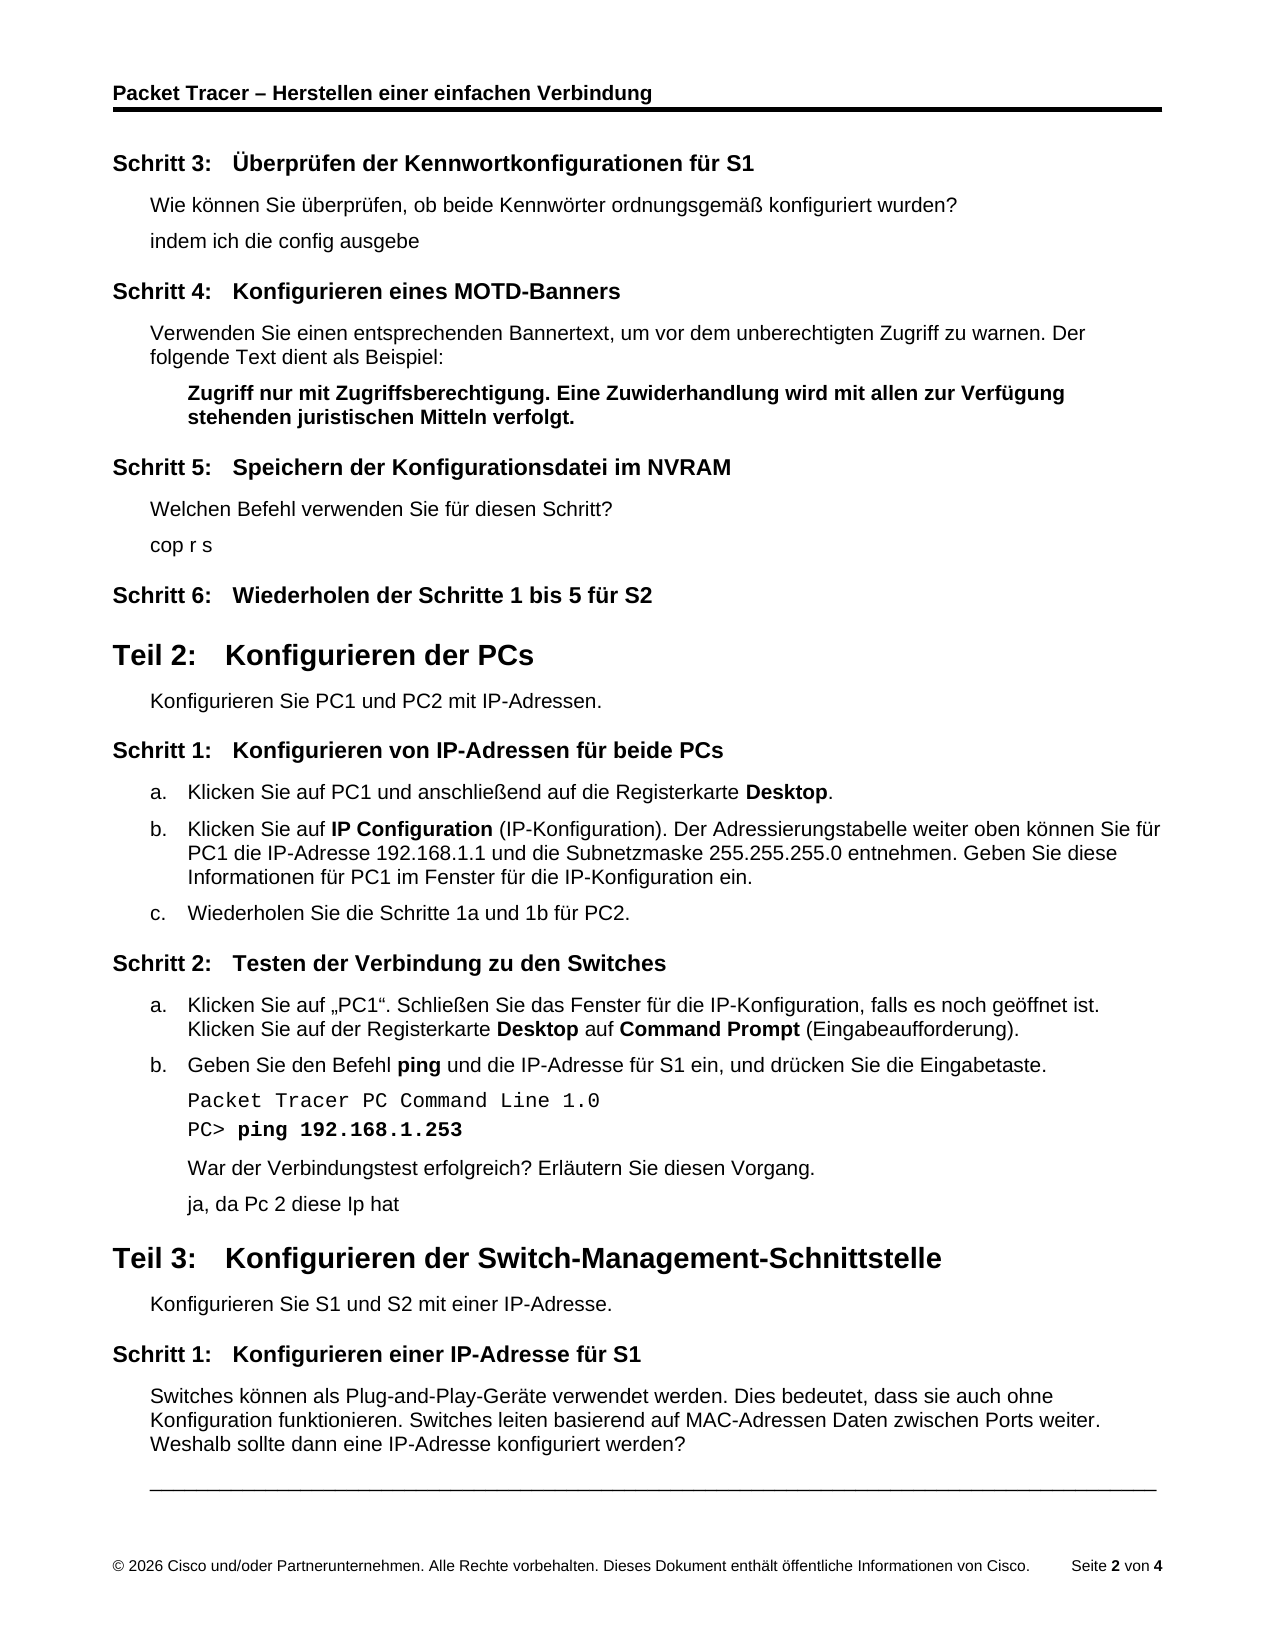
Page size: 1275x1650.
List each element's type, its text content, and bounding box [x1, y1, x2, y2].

text Konfigurieren der Switch-Management-Schnittstelle [112, 1241, 1162, 1274]
text PC> ping 192.168.1.253 [187, 1119, 1162, 1143]
text War der Verbindungstest erfolgreich? Erläutern Sie diesen Vorgang. [187, 1156, 1162, 1179]
text ja, da Pc 2 diese Ip hat [187, 1192, 1162, 1216]
text Klicken Sie auf IP Configuration (IP-Konfiguration). Der Adressierungstabelle weiter oben können Sie für PC1 die IP-Adresse 192.168.1.1 und die Subnetzmaske 255.255.255.0 entnehmen. Geben Sie diese Informationen für PC1 im Fenster für die IP-Konfiguration ein. [150, 817, 1162, 888]
text Verwenden Sie einen entsprechenden Bannertext, um vor dem unberechtigten Zugriff zu warnen. Der folgende Text dient als Beispiel: [150, 321, 1162, 369]
text Konfigurieren Sie S1 und S2 mit einer IP-Adresse. [150, 1292, 1162, 1316]
text Konfigurieren einer IP-Adresse für S1 [112, 1341, 1162, 1367]
text Welchen Befehl verwenden Sie für diesen Schritt? [150, 497, 1162, 521]
text indem ich die config ausgebe [150, 229, 1162, 253]
text Geben Sie den Befehl ping und die IP-Adresse für S1 ein, und drücken Sie die Eingabetaste. [150, 1053, 1162, 1077]
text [150, 1468, 1162, 1492]
text Konfigurieren eines MOTD-Banners [112, 278, 1162, 304]
text Klicken Sie auf PC1 und anschließend auf die Registerkarte Desktop. [150, 780, 1162, 804]
text Switches können als Plug-and-Play-Geräte verwendet werden. Dies bedeutet, dass sie auch ohne Konfiguration funktionieren. Switches leiten basierend auf MAC-Adressen Daten zwischen Ports weiter. Weshalb sollte dann eine IP-Adresse konfiguriert werden? [150, 1384, 1162, 1456]
text Packet Tracer PC Command Line 1.0 [187, 1089, 1162, 1113]
text Klicken Sie auf „PC1“. Schließen Sie das Fenster für die IP-Konfiguration, falls es noch geöffnet ist. Klicken Sie auf der Registerkarte Desktop auf Command Prompt (Eingabeaufforderung). [150, 993, 1162, 1041]
text Konfigurieren von IP-Adressen für beide PCs [112, 737, 1162, 764]
text Speichern der Konfigurationsdatei im NVRAM [112, 454, 1162, 481]
text Konfigurieren Sie PC1 und PC2 mit IP-Adressen. [150, 688, 1162, 712]
text Zugriff nur mit Zugriffsberechtigung. Eine Zuwiderhandlung wird mit allen zur Verfügung stehenden juristischen Mitteln verfolgt. [187, 381, 1162, 429]
text cop r s [150, 533, 1162, 557]
text Testen der Verbindung zu den Switches [112, 950, 1162, 976]
text Wiederholen Sie die Schritte 1a und 1b für PC2. [150, 901, 1162, 925]
text Wie können Sie überprüfen, ob beide Kennwörter ordnungsgemäß konfiguriert wurden? [150, 193, 1162, 217]
text Überprüfen der Kennwortkonfigurationen für S1 [112, 150, 1162, 176]
text Wiederholen der Schritte 1 bis 5 für S2 [112, 582, 1162, 609]
text Konfigurieren der PCs [112, 637, 1162, 671]
